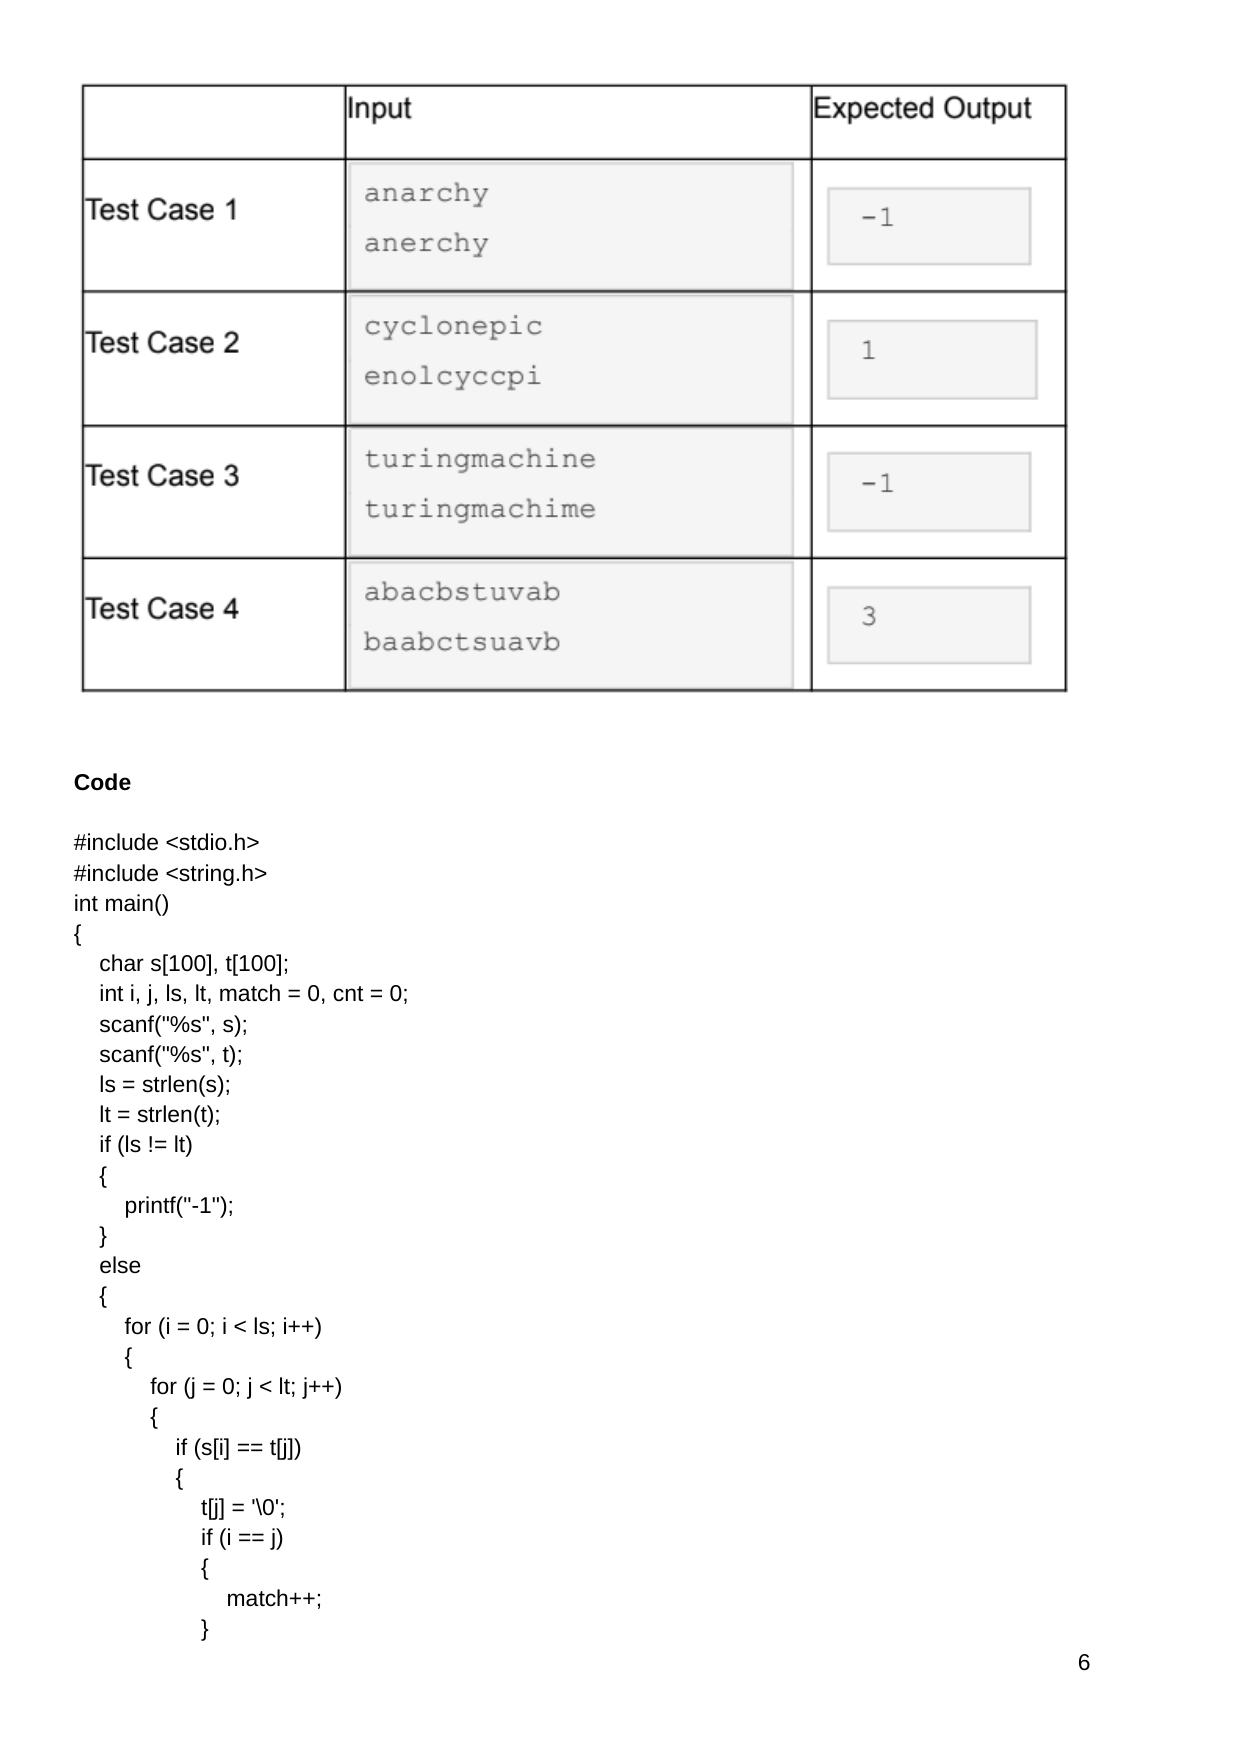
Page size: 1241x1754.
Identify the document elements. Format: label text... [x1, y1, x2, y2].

text t[j] = '\0'; [74, 1494, 1090, 1520]
text #include <string.h> [74, 859, 1090, 886]
text if (s[i] == t[j]) [74, 1433, 1090, 1460]
text { [74, 920, 1090, 946]
text if (ls != lt) [74, 1131, 1090, 1158]
picture [73, 65, 1079, 705]
text { [74, 1464, 1090, 1490]
text int main() [74, 890, 1090, 916]
text match++; [74, 1584, 1090, 1611]
text char s[100], t[100]; [74, 950, 1090, 977]
text } [74, 1222, 1090, 1248]
text for (i = 0; i < ls; i++) [74, 1313, 1090, 1339]
text ls = strlen(s); [74, 1071, 1090, 1097]
text { [74, 1282, 1090, 1309]
text } [74, 1615, 1090, 1641]
text { [74, 1554, 1090, 1581]
text scanf("%s", s); [74, 1011, 1090, 1037]
text lt = strlen(t); [74, 1101, 1090, 1128]
text scanf("%s", t); [74, 1041, 1090, 1067]
text { [74, 1343, 1090, 1369]
text printf("-1"); [74, 1192, 1090, 1218]
text #include <stdio.h> [74, 829, 1090, 856]
text { [74, 1403, 1090, 1430]
text Code [74, 769, 1090, 795]
text { [74, 1162, 1090, 1188]
text int i, j, ls, lt, match = 0, cnt = 0; [74, 980, 1090, 1007]
text for (j = 0; j < lt; j++) [74, 1373, 1090, 1399]
text else [74, 1252, 1090, 1279]
text if (i == j) [74, 1524, 1090, 1551]
